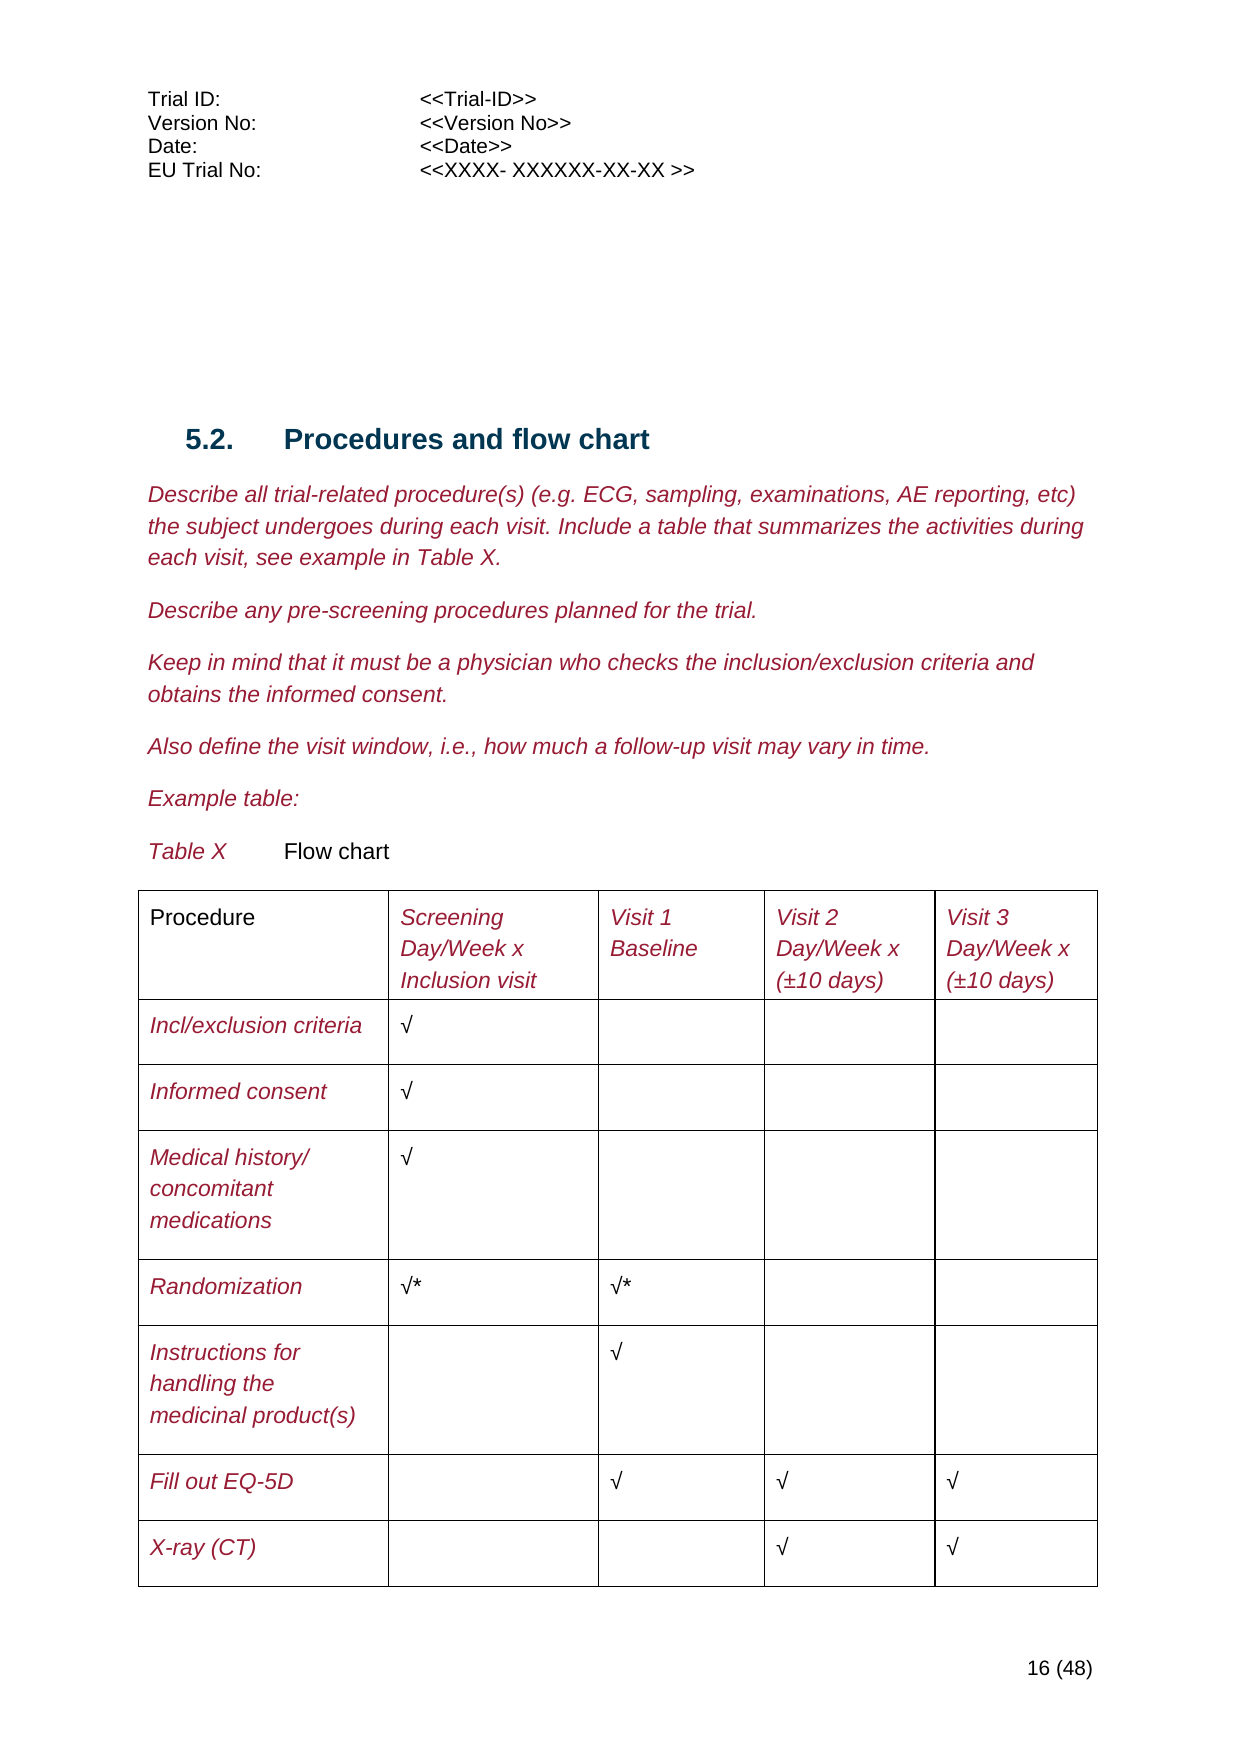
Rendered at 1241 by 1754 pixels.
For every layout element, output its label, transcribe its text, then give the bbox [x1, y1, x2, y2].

table_cell √ [765, 1521, 934, 1586]
table_header Screening Day/Week x Inclusion visit [389, 891, 598, 998]
text Example table: [148, 785, 1093, 812]
table_header Visit 2 Day/Week x (±10 days) [765, 891, 934, 998]
text Table X Flow chart [148, 838, 1093, 864]
table_cell [599, 1521, 764, 1586]
table_cell [599, 1131, 764, 1259]
text Also define the visit window, i.e., how much a follow-up visit may vary in time. [148, 733, 1093, 759]
table_cell √ [599, 1455, 764, 1520]
table_cell Medical history/ concomitant medications [139, 1131, 388, 1259]
table_cell Incl/exclusion criteria [139, 1000, 388, 1064]
table_cell √ [765, 1455, 934, 1520]
table_cell [936, 1260, 1097, 1325]
table_header Procedure [139, 891, 388, 998]
table_cell X-ray (CT) [139, 1521, 388, 1586]
table_cell √ [389, 1131, 598, 1259]
table_cell Informed consent [139, 1065, 388, 1130]
text Describe all trial-related procedure(s) (e.g. ECG, sampling, examinations, AE reporting, etc) the subject undergoes during each visit. Include a table that summarizes the activities during each visit, see example in Table X. [148, 481, 1093, 571]
table_cell Fill out EQ-5D [139, 1455, 388, 1520]
subtitle Procedures and flow chart [185, 422, 1093, 455]
table_cell [765, 1000, 934, 1064]
table_cell [936, 1000, 1097, 1064]
table_cell √* [389, 1260, 598, 1325]
table_cell [389, 1521, 598, 1586]
table_cell [765, 1131, 934, 1259]
table_cell √ [389, 1065, 598, 1130]
table_cell [599, 1065, 764, 1130]
table_header Visit 3 Day/Week x (±10 days) [936, 891, 1097, 998]
table_cell [765, 1326, 934, 1454]
table_cell √ [936, 1521, 1097, 1586]
table_cell [389, 1455, 598, 1520]
table_cell [936, 1131, 1097, 1259]
table_cell [765, 1065, 934, 1130]
table_cell [765, 1260, 934, 1325]
table_cell √ [389, 1000, 598, 1064]
table_cell [389, 1326, 598, 1454]
text Describe any pre-screening procedures planned for the trial. [148, 597, 1093, 623]
table_cell Instructions for handling the medicinal product(s) [139, 1326, 388, 1454]
table_cell √ [936, 1455, 1097, 1520]
table_cell [936, 1065, 1097, 1130]
table_header Visit 1 Baseline [599, 891, 764, 998]
table_cell √* [599, 1260, 764, 1325]
table_cell √ [599, 1326, 764, 1454]
table_cell Randomization [139, 1260, 388, 1325]
table_cell [936, 1326, 1097, 1454]
text Keep in mind that it must be a physician who checks the inclusion/exclusion criteria and obtains the informed consent. [148, 649, 1093, 707]
table_cell [599, 1000, 764, 1064]
